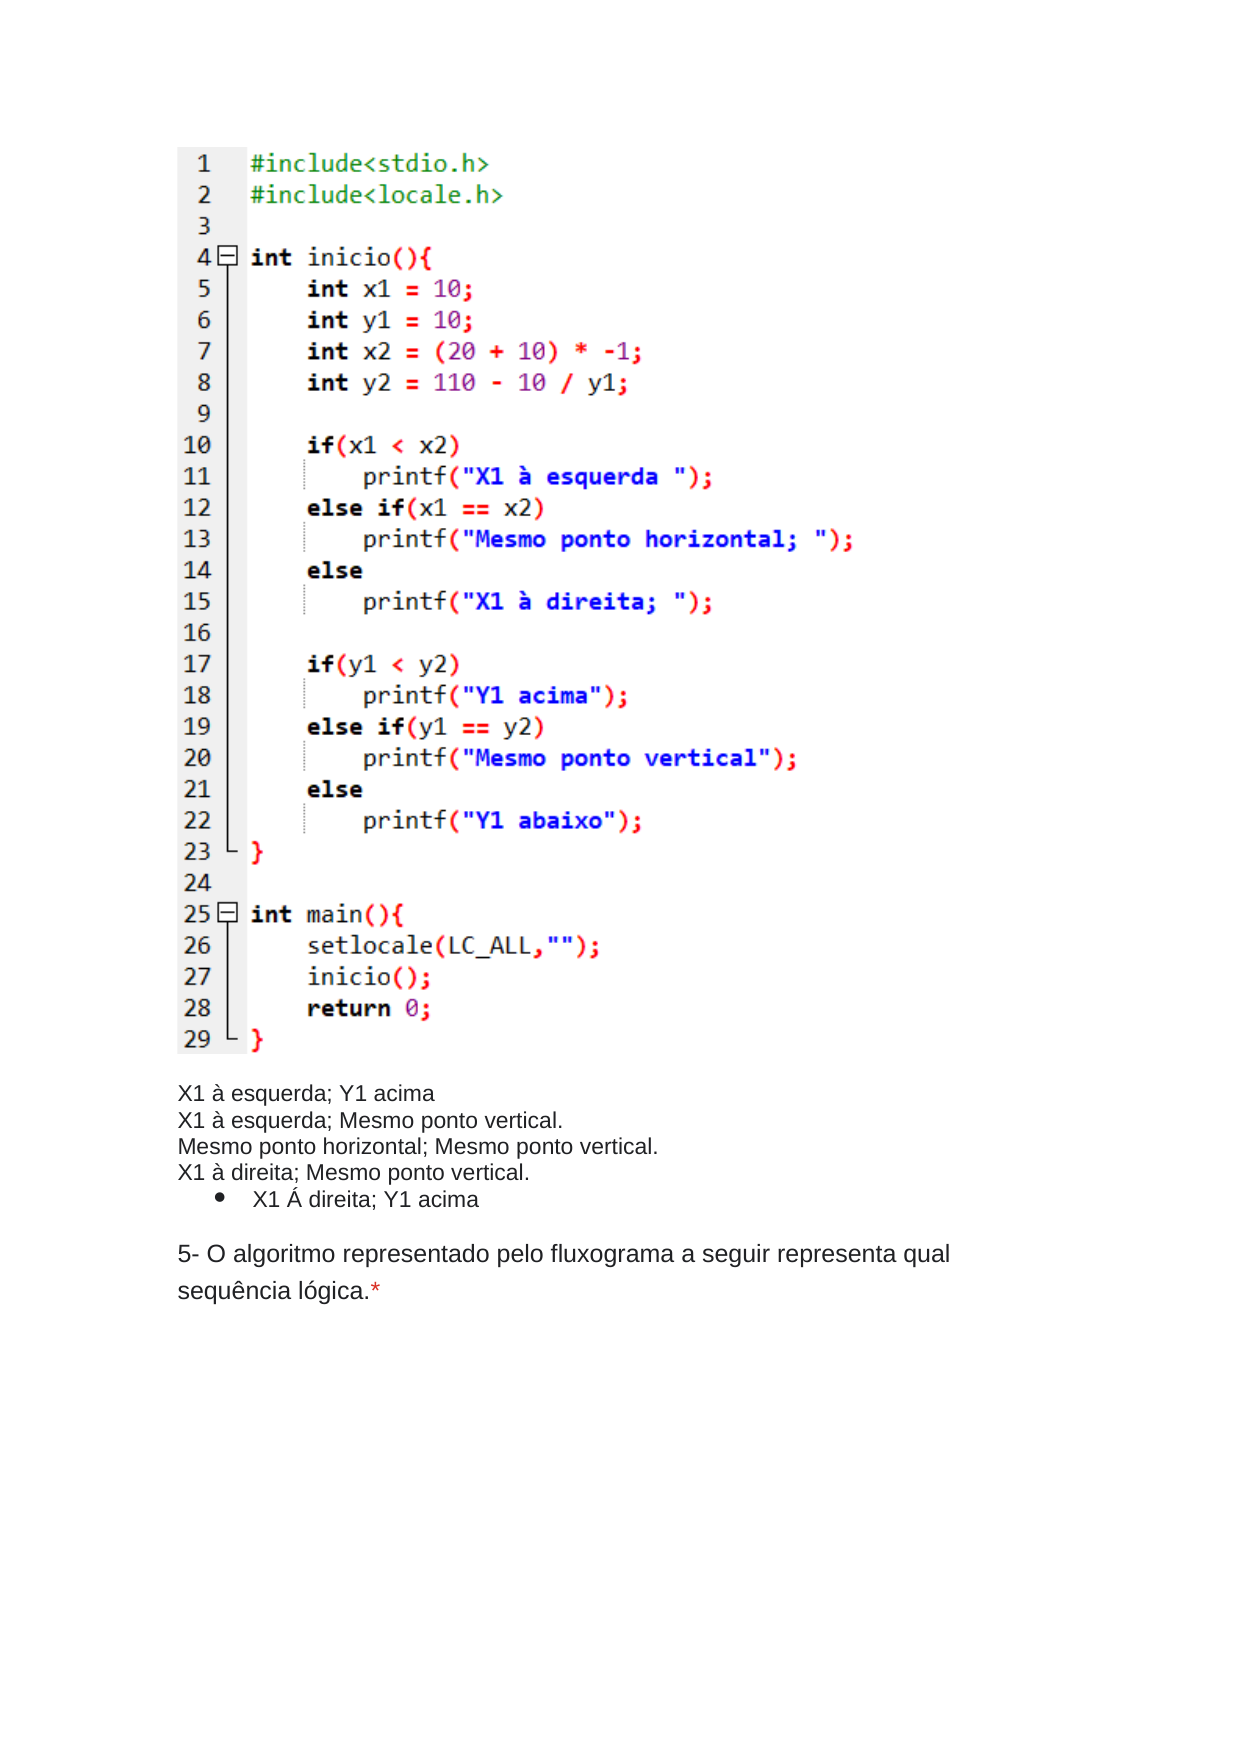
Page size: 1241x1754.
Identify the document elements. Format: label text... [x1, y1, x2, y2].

text X1 à direita; Mesmo ponto vertical. [177, 1159, 1063, 1186]
text 5- O algoritmo representado pelo fluxograma a seguir representa qual sequência lógica.* [177, 1230, 1063, 1305]
text Mesmo ponto horizontal; Mesmo ponto vertical. [177, 1133, 1063, 1159]
list X1 Á direita; Y1 acima [215, 1186, 1063, 1213]
picture [177, 147, 867, 1054]
text X1 à esquerda; Y1 acima [177, 1080, 1063, 1107]
text X1 à esquerda; Mesmo ponto vertical. [177, 1107, 1063, 1133]
